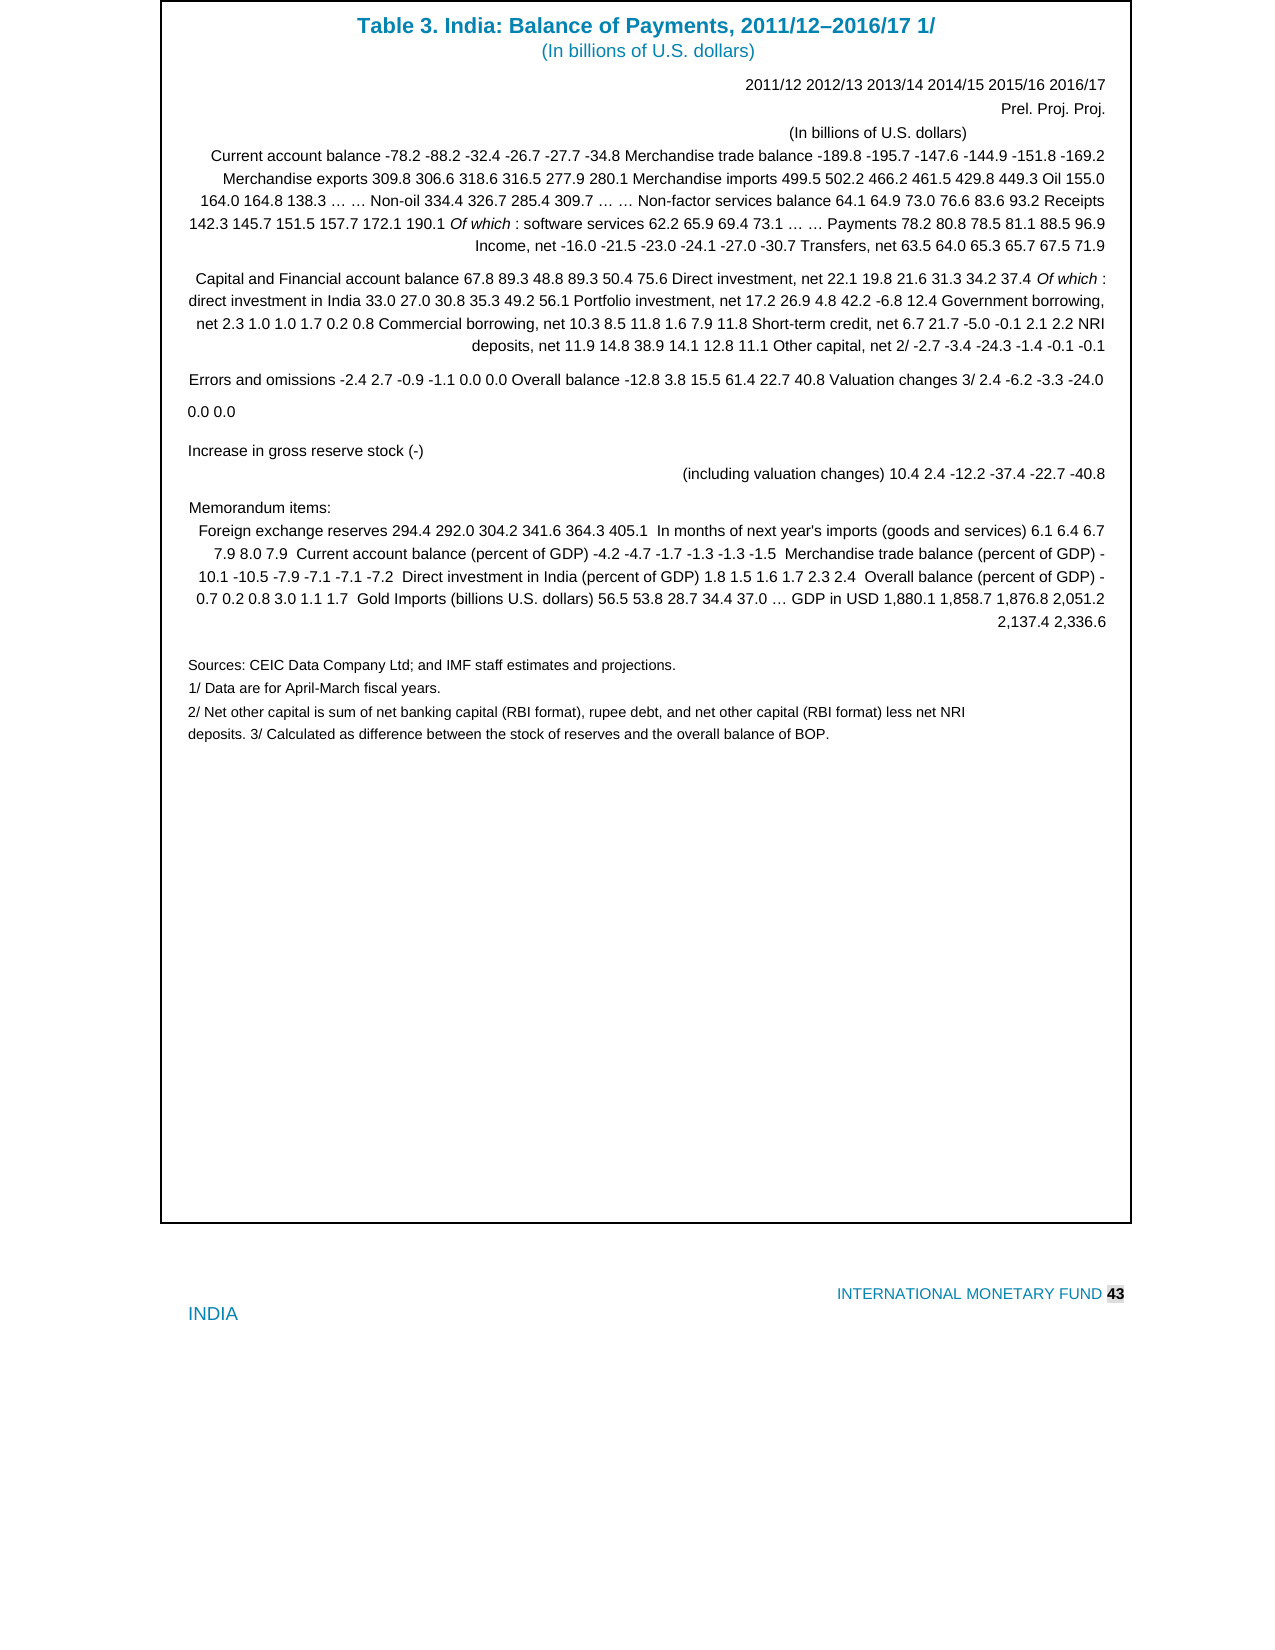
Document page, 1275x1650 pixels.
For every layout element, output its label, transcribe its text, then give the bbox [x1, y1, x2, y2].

text INDIA [188, 1303, 1228, 1324]
text INTERNATIONAL MONETARY FUND 43 [3, 1285, 1107, 1303]
picture [1060, 1288, 1068, 1299]
picture [1034, 1288, 1042, 1299]
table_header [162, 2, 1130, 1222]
picture [1092, 1288, 1097, 1297]
